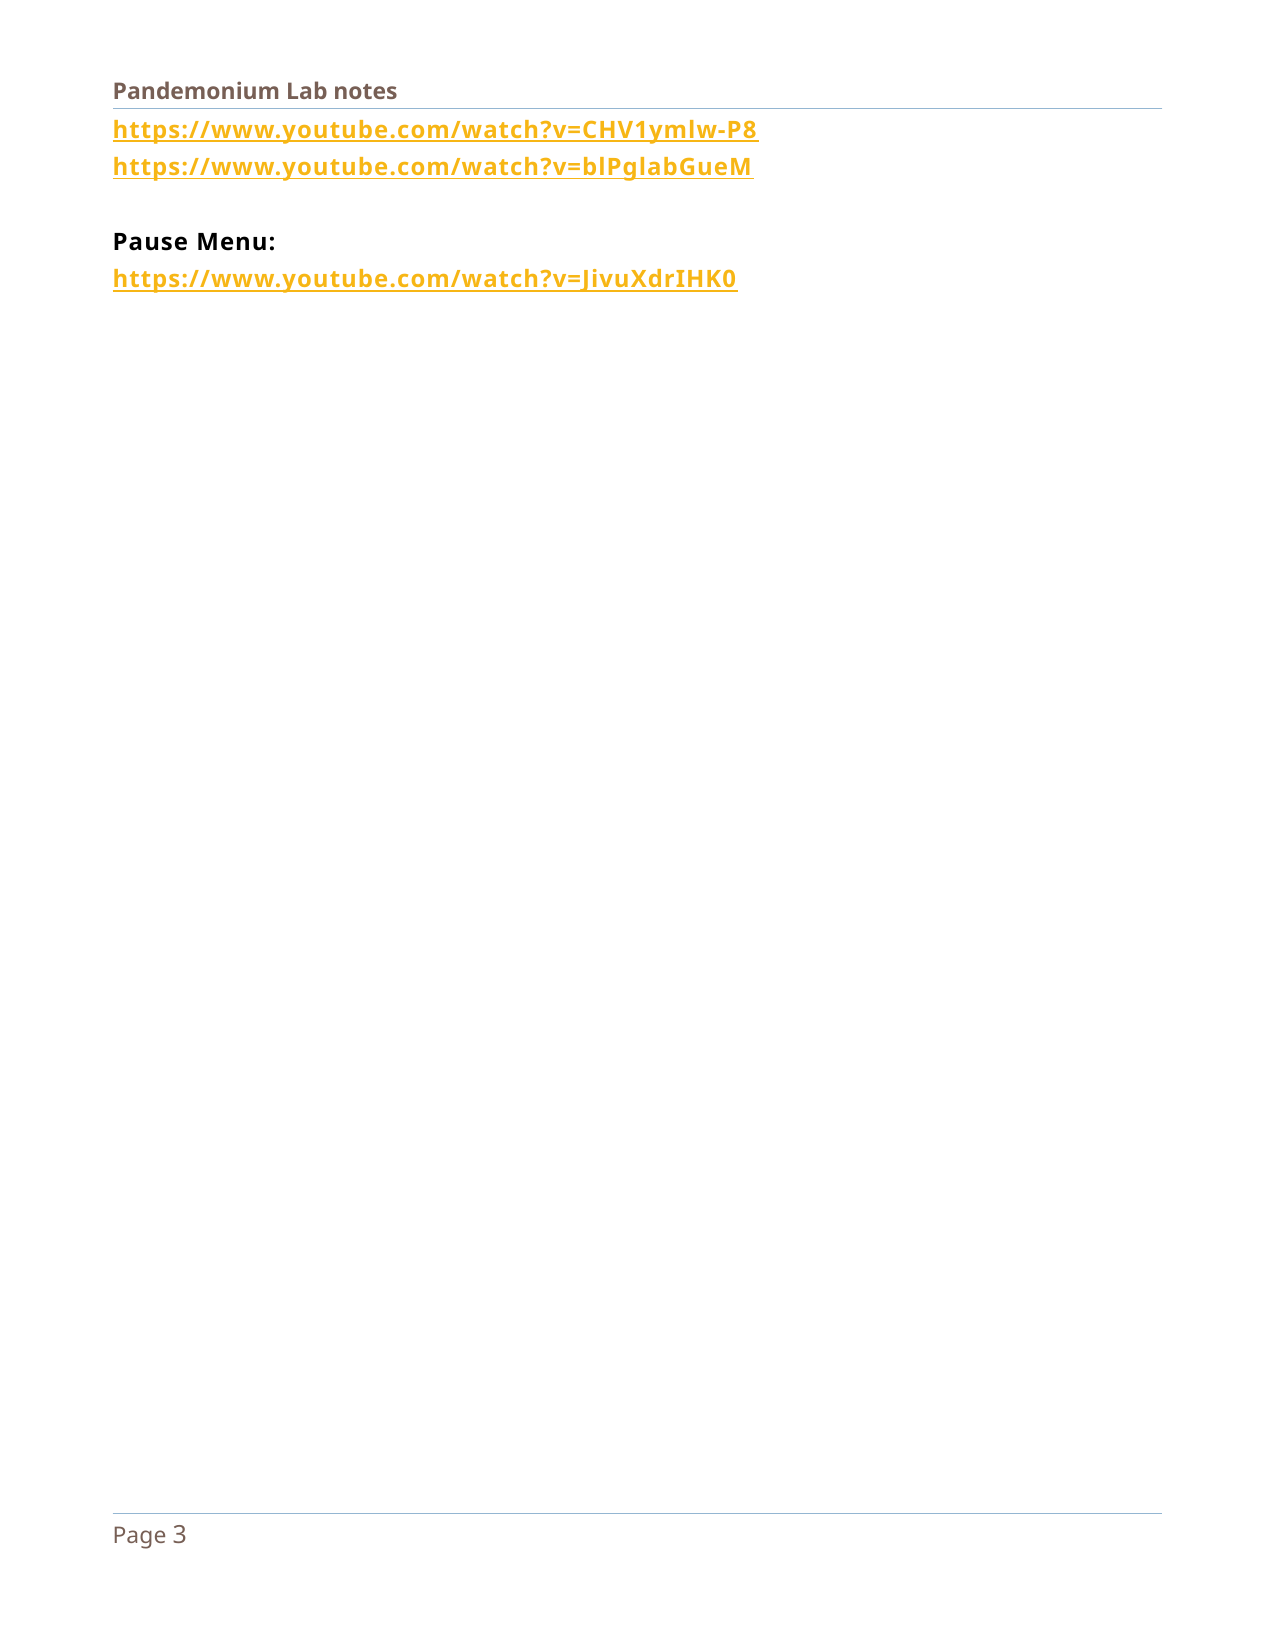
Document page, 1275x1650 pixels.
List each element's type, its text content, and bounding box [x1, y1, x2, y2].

subtitle https://www.youtube.com/watch?v=blPglabGueM [112, 150, 1162, 182]
subtitle Pause Menu: [112, 225, 1162, 257]
subtitle https://www.youtube.com/watch?v=JivuXdrIHK0 [112, 262, 1162, 295]
subtitle https://www.youtube.com/watch?v=CHV1ymlw-P8 [112, 112, 1162, 145]
